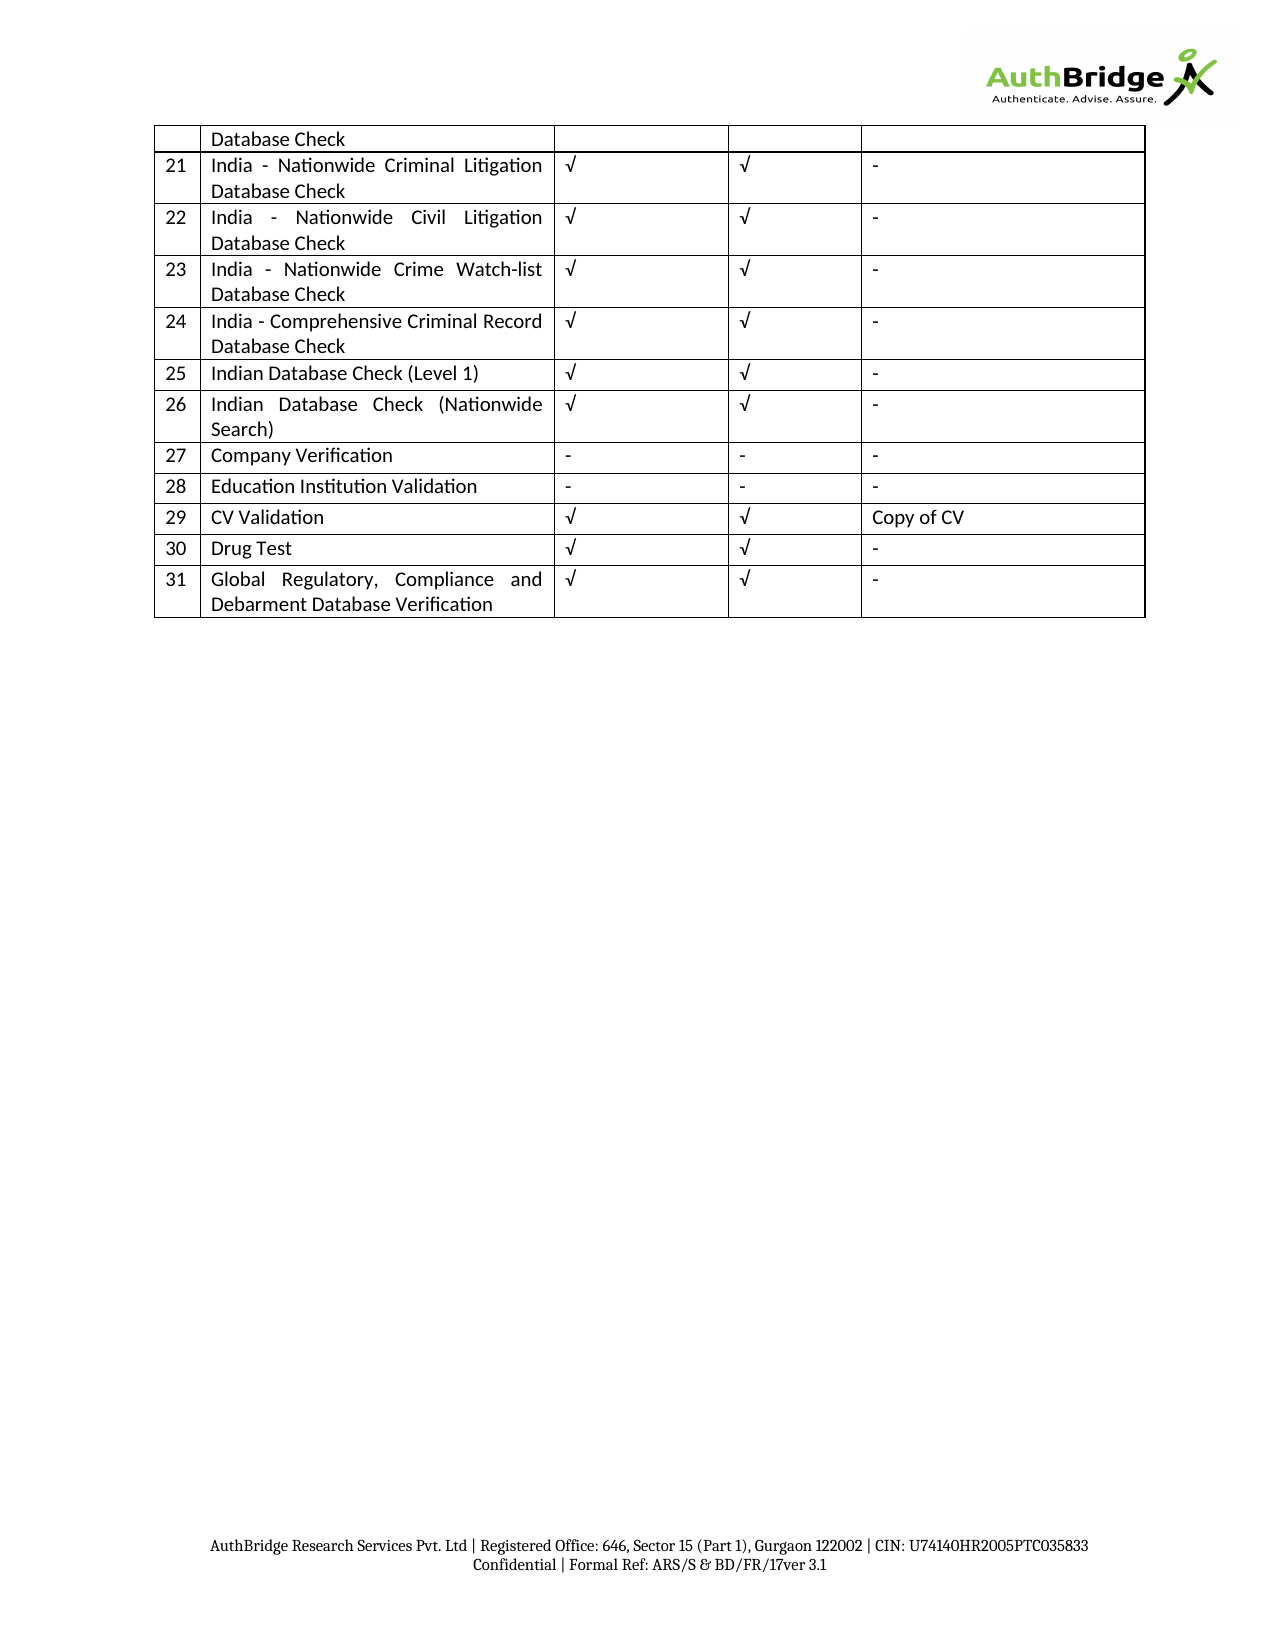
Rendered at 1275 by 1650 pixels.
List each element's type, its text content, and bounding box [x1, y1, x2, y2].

table_cell √ [555, 391, 728, 442]
table_cell - [862, 360, 1144, 390]
table_cell 22 [155, 204, 200, 255]
table_cell CV Validation [201, 504, 554, 534]
table_cell - [862, 256, 1144, 307]
table_cell - [729, 443, 861, 472]
table_cell India - Nationwide Crime Watch-list Database Check [201, 256, 554, 307]
table_cell 26 [155, 391, 200, 442]
table_cell √ [555, 504, 728, 534]
table_cell √ [555, 153, 728, 203]
table_cell Indian Database Check (Level 1) [201, 360, 554, 390]
table_cell - [862, 204, 1144, 255]
table_cell Company Verification [201, 443, 554, 472]
table_cell 30 [155, 535, 200, 565]
table_cell - [862, 308, 1144, 359]
table_cell - [862, 126, 1144, 151]
table_cell - [555, 443, 728, 472]
table_cell √ [555, 126, 728, 151]
table_cell √ [729, 566, 861, 617]
table_cell - [862, 443, 1144, 472]
table_cell √ [729, 504, 861, 534]
table_cell 27 [155, 443, 200, 472]
table_cell Drug Test [201, 535, 554, 565]
table_cell - [555, 474, 728, 503]
table_cell - [862, 474, 1144, 503]
table_cell 29 [155, 504, 200, 534]
table_cell India - Nationwide Civil Litigation Database Check [201, 204, 554, 255]
table_cell - [862, 566, 1144, 617]
table_cell India - Nationwide Criminal Litigation Database Check [201, 153, 554, 203]
table_cell India - Comprehensive Criminal Record Database Check [201, 308, 554, 359]
table_cell √ [729, 535, 861, 565]
picture [964, 29, 1241, 125]
table_cell - [862, 391, 1144, 442]
table_cell - [862, 535, 1144, 565]
table_cell 28 [155, 474, 200, 503]
table_cell - [862, 153, 1144, 203]
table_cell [201, 126, 554, 151]
table_cell √ [555, 204, 728, 255]
table_cell √ [555, 308, 728, 359]
table_cell 20 [155, 126, 200, 151]
table_cell 24 [155, 308, 200, 359]
table_cell √ [555, 360, 728, 390]
table_cell √ [729, 360, 861, 390]
table_cell Global Regulatory, Compliance and Debarment Database Verification [201, 566, 554, 617]
table_cell √ [729, 308, 861, 359]
table_cell √ [555, 535, 728, 565]
table_cell √ [729, 391, 861, 442]
table_cell √ [729, 204, 861, 255]
table_cell Indian Database Check (Nationwide Search) [201, 391, 554, 442]
table_cell 31 [155, 566, 200, 617]
table_cell √ [555, 256, 728, 307]
table_cell 23 [155, 256, 200, 307]
table_cell √ [729, 126, 861, 151]
table_cell 21 [155, 153, 200, 203]
table_cell - [729, 474, 861, 503]
table_cell √ [729, 153, 861, 203]
table_cell Copy of CV [862, 504, 1144, 534]
table_cell √ [555, 566, 728, 617]
table_cell 25 [155, 360, 200, 390]
table_cell √ [729, 256, 861, 307]
table_cell Education Institution Validation [201, 474, 554, 503]
